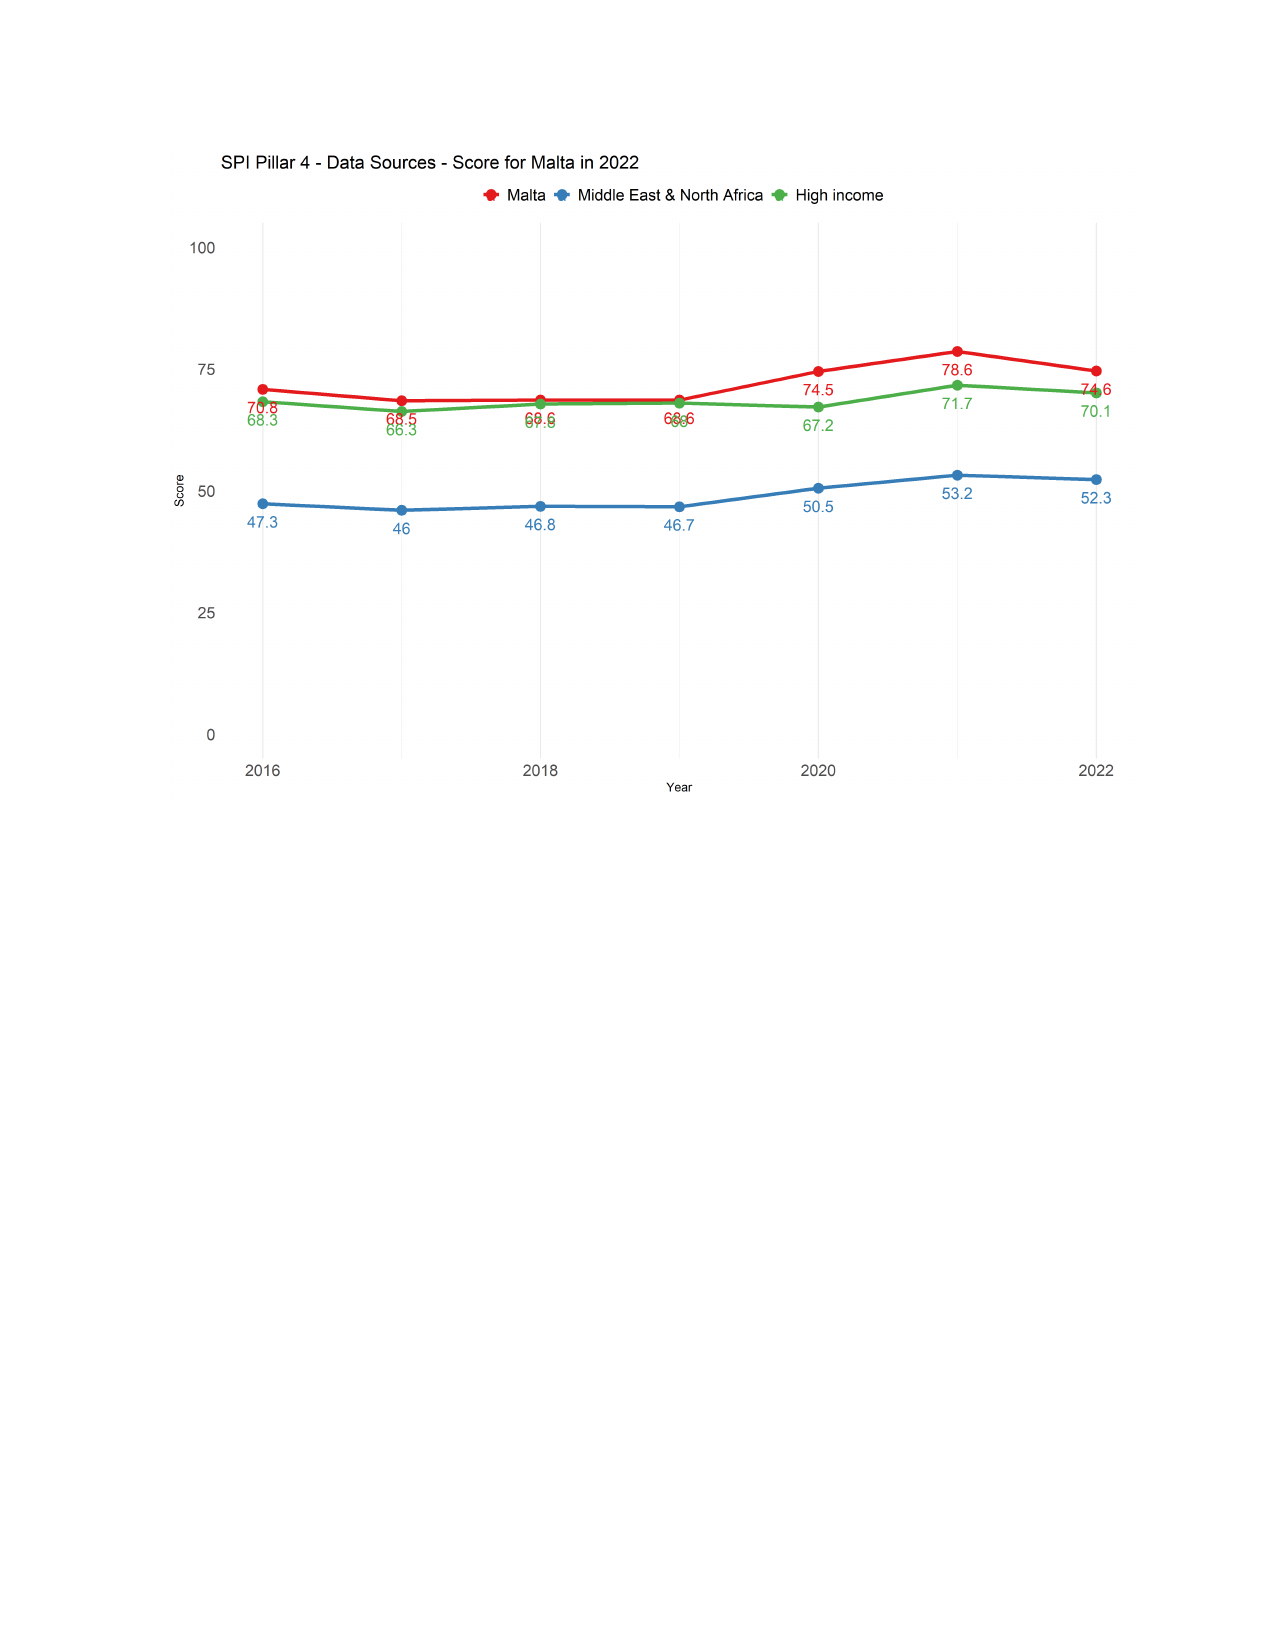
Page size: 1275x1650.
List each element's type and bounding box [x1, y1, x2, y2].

picture [168, 150, 1144, 800]
